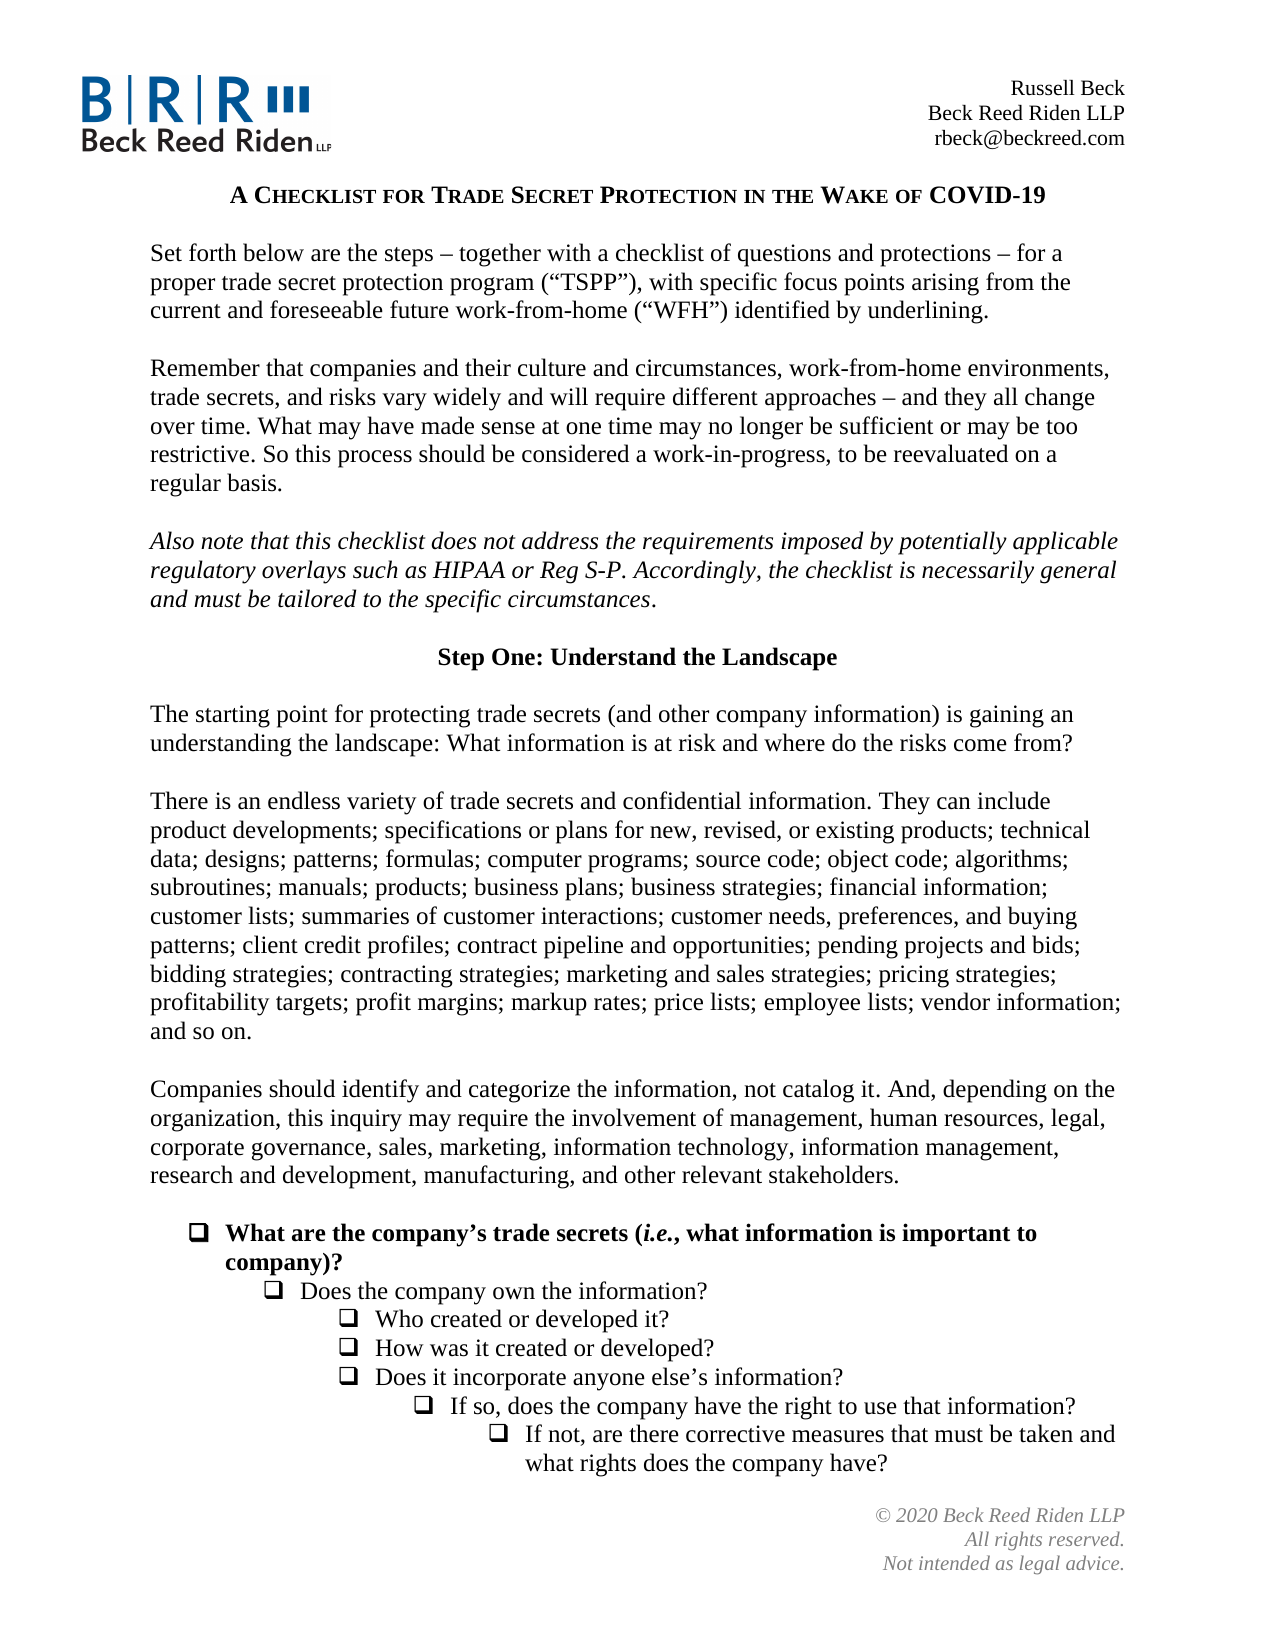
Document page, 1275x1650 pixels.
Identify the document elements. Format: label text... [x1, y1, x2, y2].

list Who created or developed it? [337, 1304, 1125, 1333]
picture [82, 75, 332, 152]
text Remember that companies and their culture and circumstances, work-from-home environments, trade secrets, and risks vary widely and will require different approaches – and they all change over time. What may have made sense at one time may no longer be sufficient or may be too restrictive. So this process should be considered a work-in-progress, to be reevaluated on a regular basis. [150, 353, 1125, 497]
list If not, are there corrective measures that must be taken and what rights does the company have? [487, 1419, 1125, 1477]
list What are the company’s trade secrets (i.e., what information is important to company)? [187, 1218, 1125, 1276]
text Also note that this checklist does not address the requirements imposed by potentially applicable regulatory overlays such as HIPAA or Reg S-P. Accordingly, the checklist is necessarily general and must be tailored to the specific circumstances. [150, 526, 1125, 612]
list If so, does the company have the right to use that information? [412, 1391, 1125, 1419]
list How was it created or developed? [337, 1333, 1125, 1362]
text A Checklist for Trade Secret Protection in the Wake of COVID-19 [150, 180, 1125, 209]
list Does it incorporate anyone else’s information? [337, 1362, 1125, 1391]
text Set forth below are the steps – together with a checklist of questions and protections – for a proper trade secret protection program (“TSPP”), with specific focus points arising from the current and foreseeable future work-from-home (“WFH”) identified by underlining. [150, 238, 1125, 324]
text There is an endless variety of trade secrets and confidential information. They can include product developments; specifications or plans for new, revised, or existing products; technical data; designs; patterns; formulas; computer programs; source code; object code; algorithms; subroutines; manuals; products; business plans; business strategies; financial information; customer lists; summaries of customer interactions; customer needs, preferences, and buying patterns; client credit profiles; contract pipeline and opportunities; pending projects and bids; bidding strategies; contracting strategies; marketing and sales strategies; pricing strategies; profitability targets; profit margins; markup rates; price lists; employee lists; vendor information; and so on. [150, 786, 1125, 1045]
text Companies should identify and categorize the information, not catalog it. And, depending on the organization, this inquiry may require the involvement of management, human resources, legal, corporate governance, sales, marketing, information technology, information management, research and development, manufacturing, and other relevant stakeholders. [150, 1074, 1125, 1189]
text The starting point for protecting trade secrets (and other company information) is gaining an understanding the landscape: What information is at risk and where do the risks come from? [150, 699, 1125, 757]
text Step One: Understand the Landscape [150, 642, 1125, 670]
list Does the company own the information? [262, 1276, 1125, 1304]
